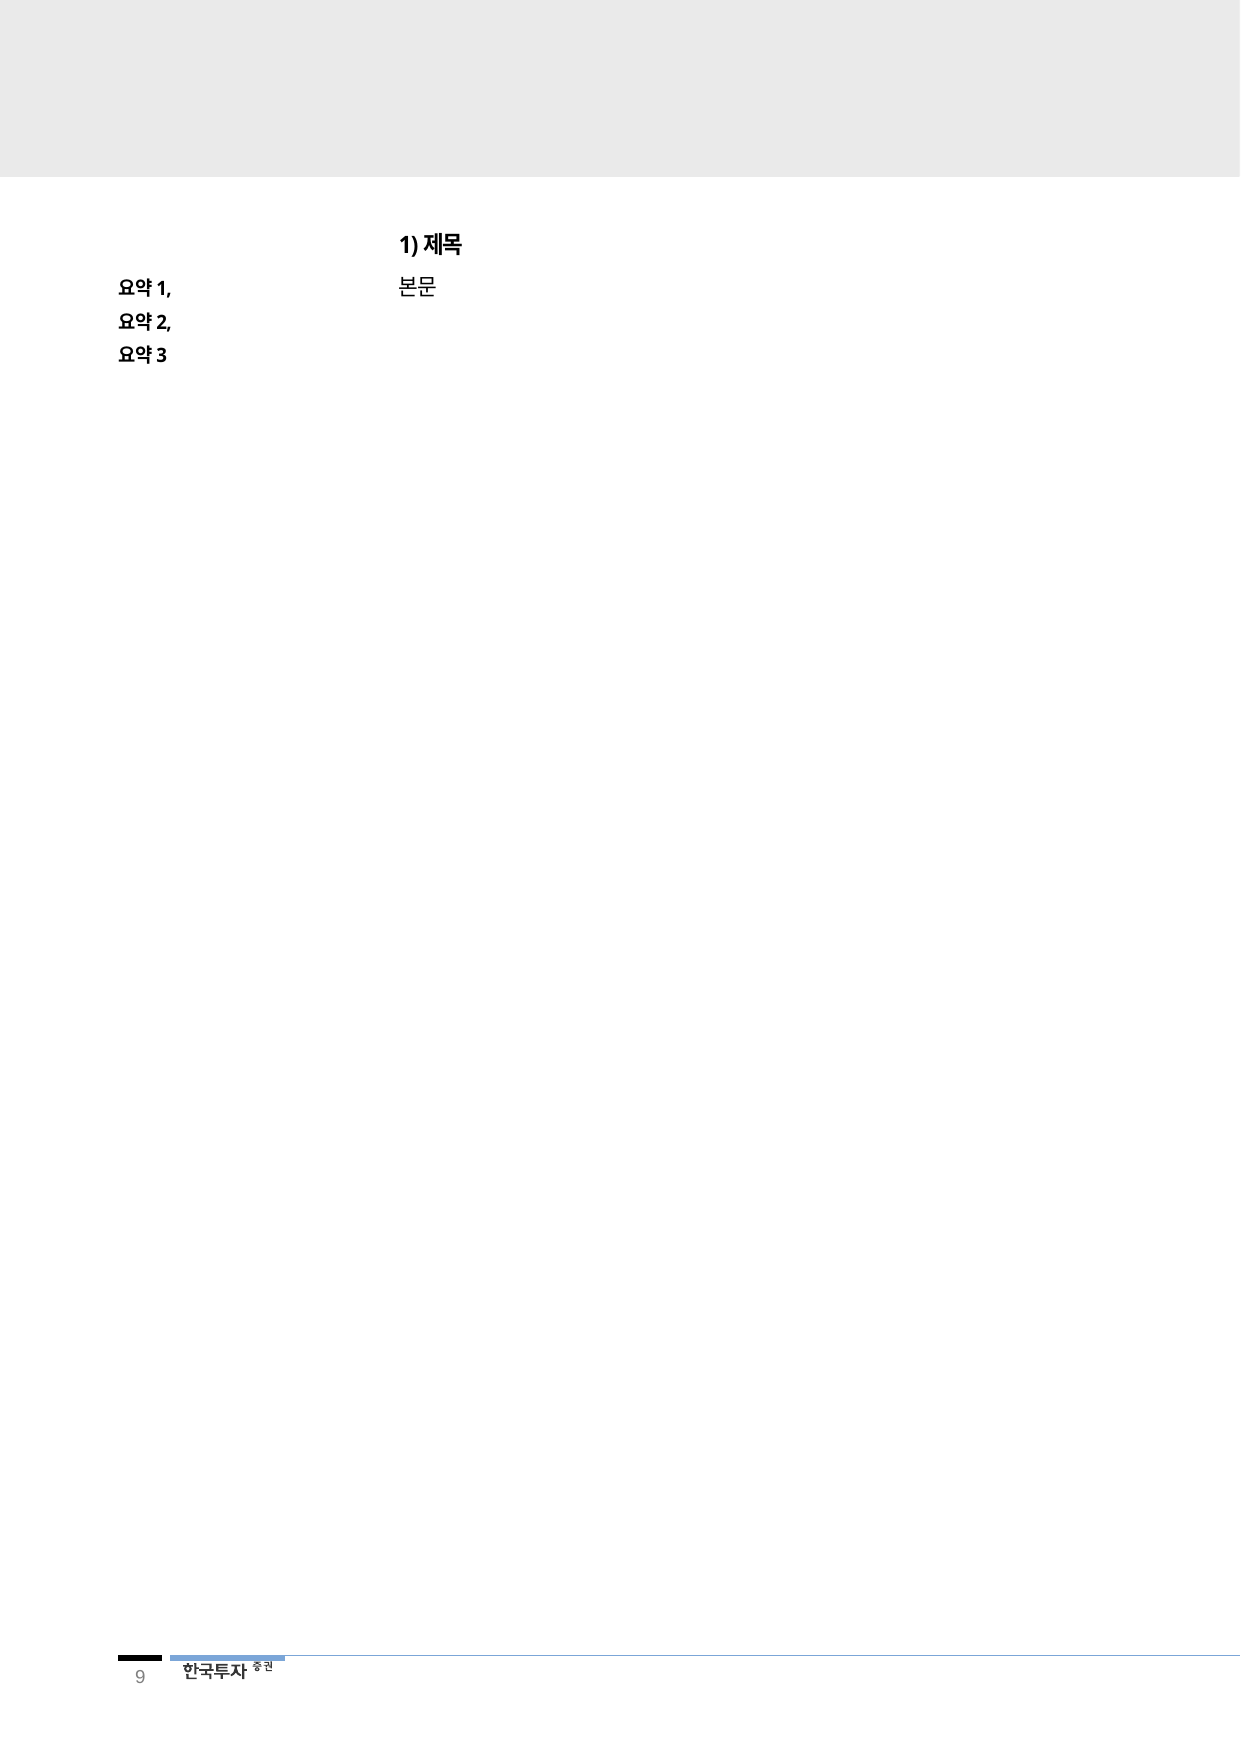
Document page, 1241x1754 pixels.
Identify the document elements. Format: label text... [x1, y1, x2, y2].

text 본문 [399, 269, 1122, 302]
text 요약2, [118, 302, 348, 336]
text 요약1, [118, 269, 348, 302]
text 요약3 [118, 336, 348, 369]
text 1) 제목 [399, 226, 1122, 261]
